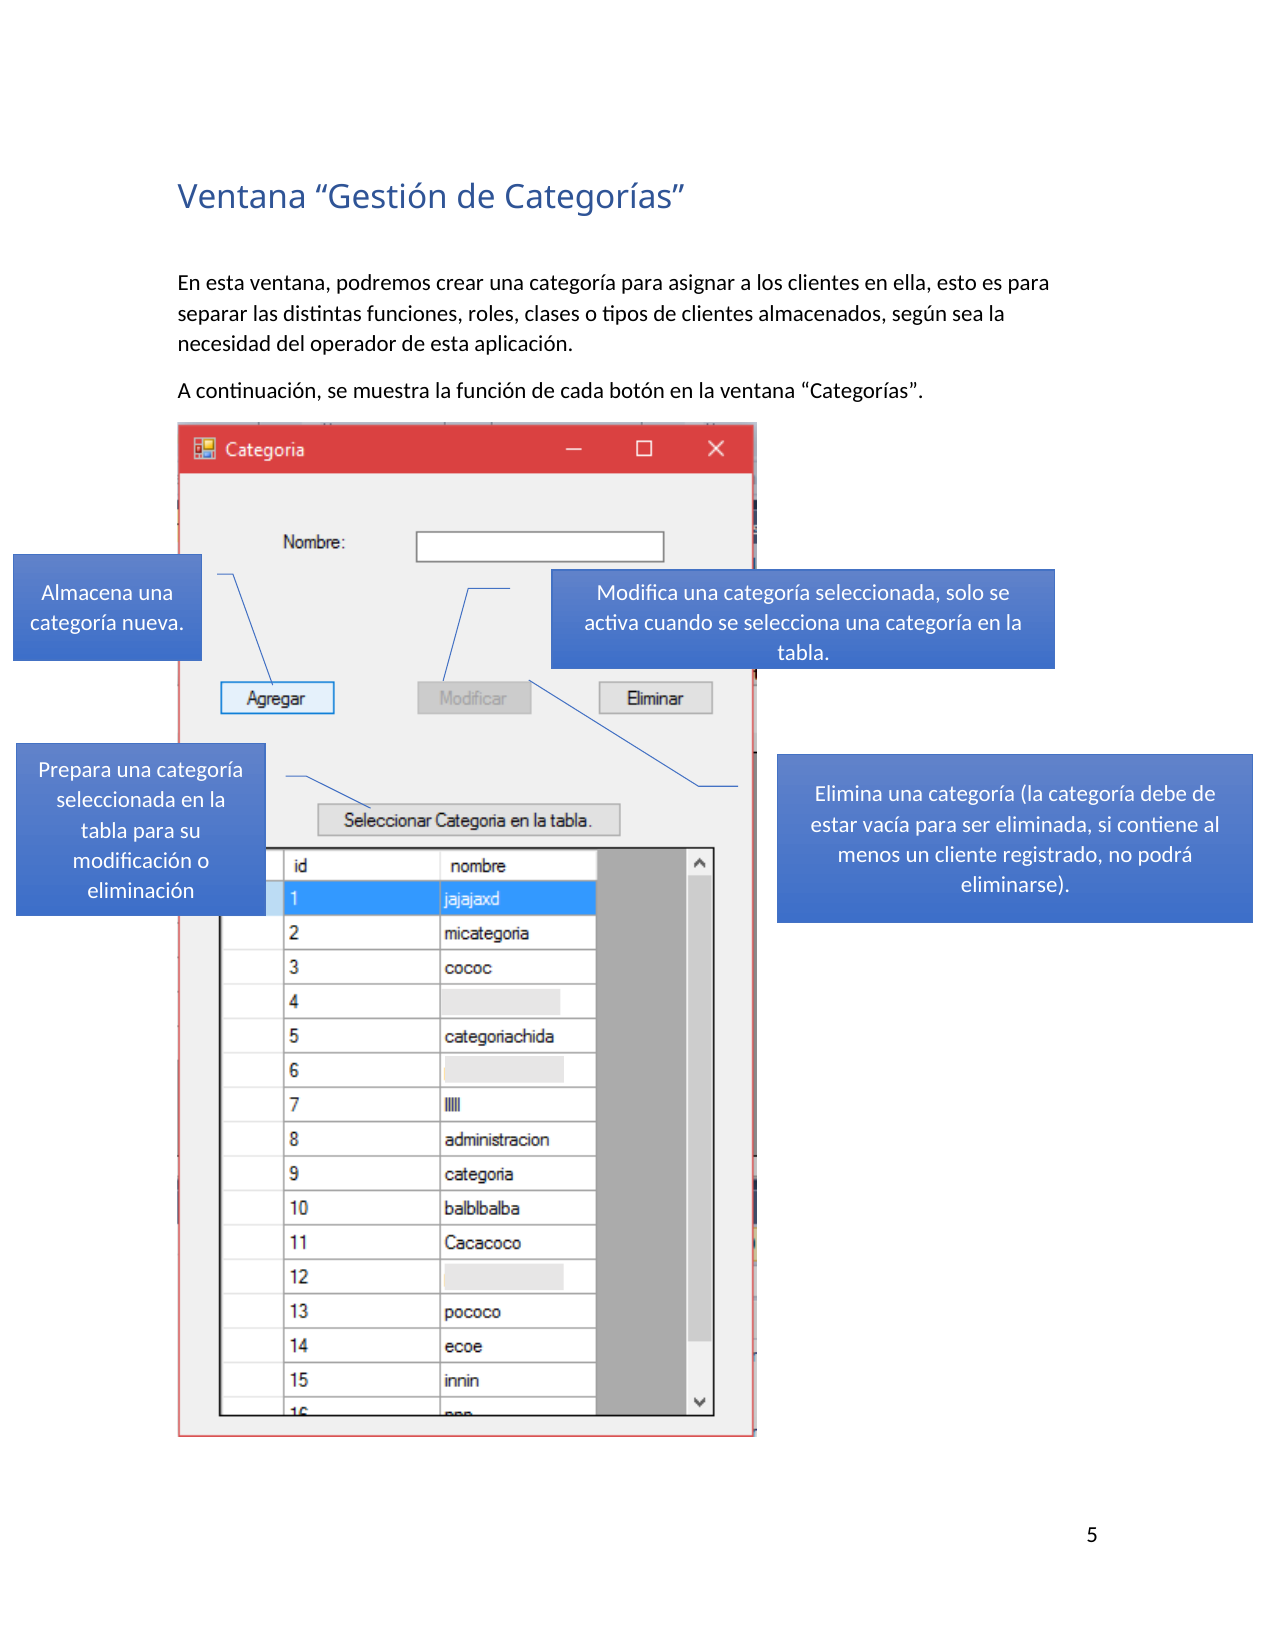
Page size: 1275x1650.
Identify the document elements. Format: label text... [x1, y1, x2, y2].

text A continuación, se muestra la función de cada botón en la ventana “Categorías”. [177, 376, 1098, 404]
picture [177, 422, 757, 1437]
text En esta ventana, podremos crear una categoría para asignar a los clientes en ella, esto es para separar las distintas funciones, roles, clases o tipos de clientes almacenados, según sea la necesidad del operador de esta aplicación. [177, 268, 1098, 357]
subtitle Ventana “Gestión de Categorías” [177, 173, 1098, 218]
